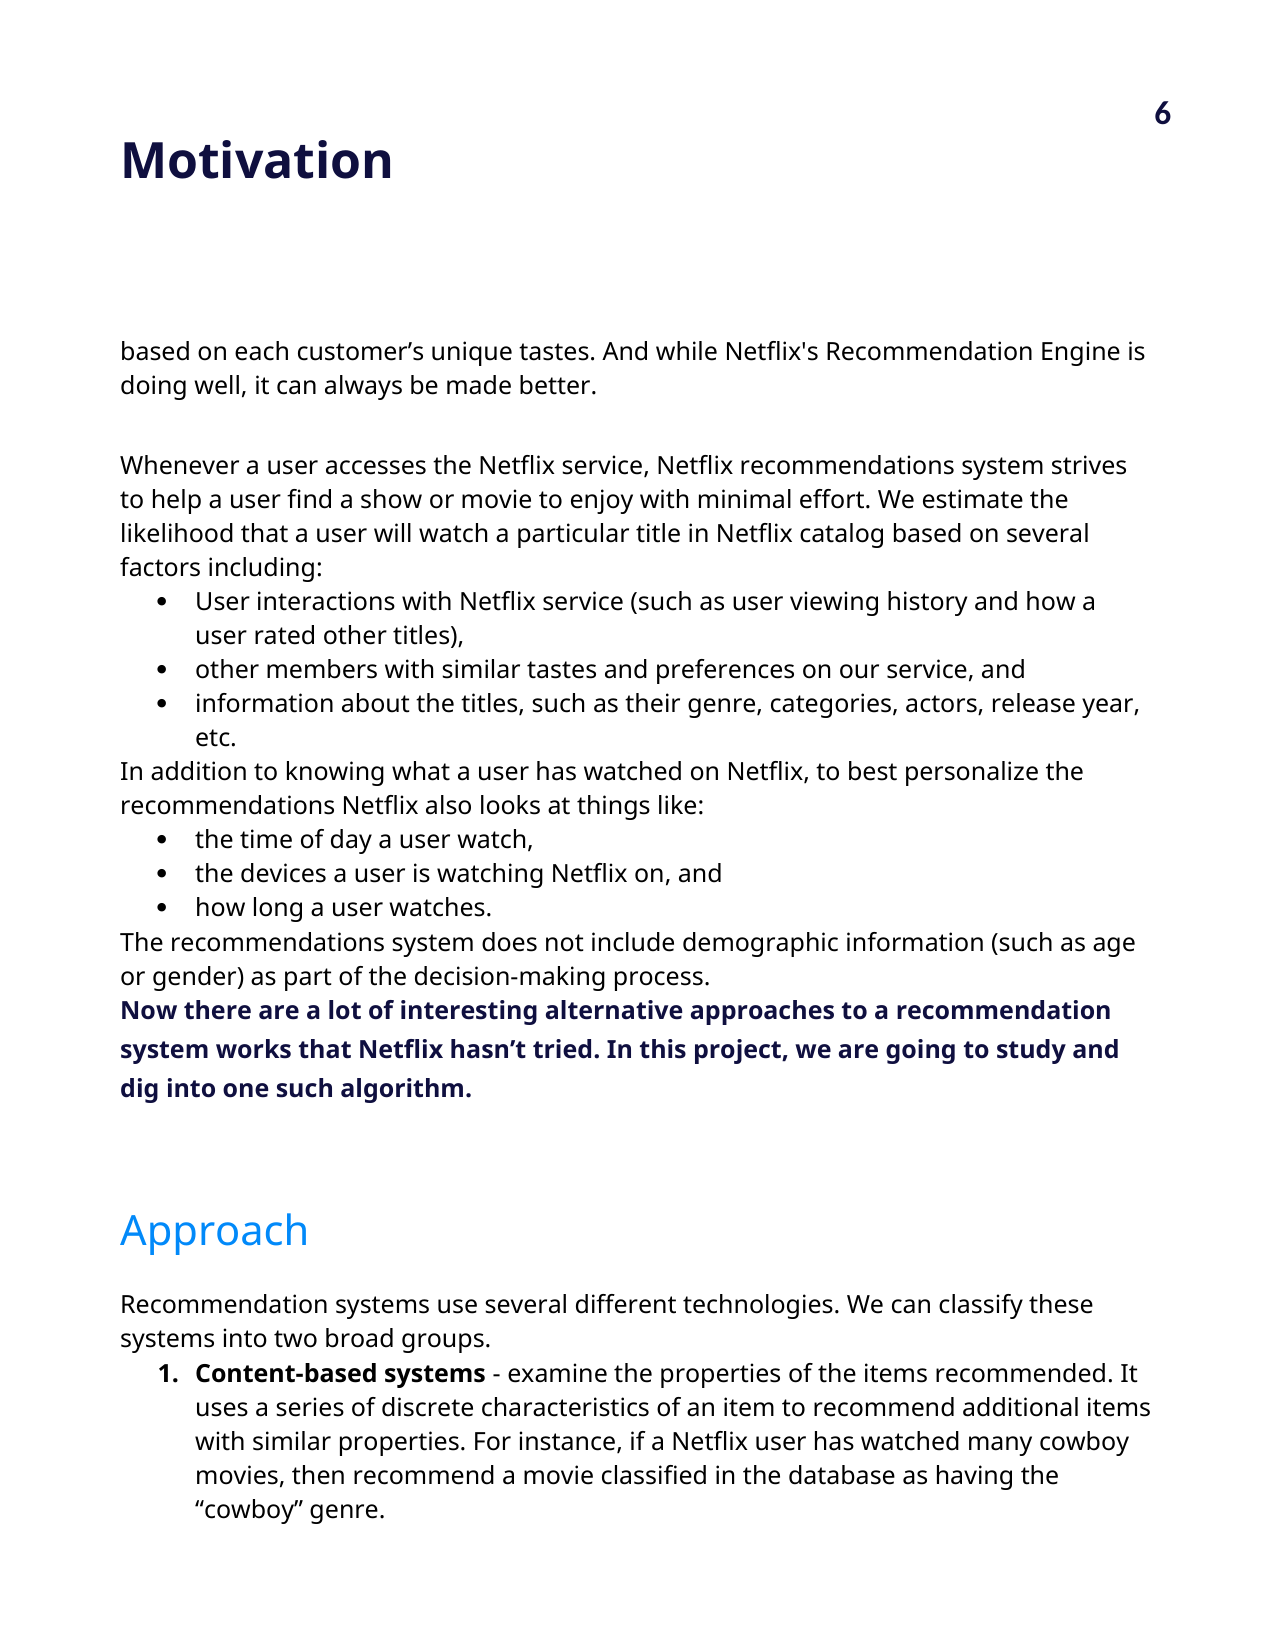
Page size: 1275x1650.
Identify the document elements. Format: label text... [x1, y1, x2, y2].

text The recommendations system does not include demographic information (such as age or gender) as part of the decision-making process. [120, 924, 1155, 992]
list User interactions with Netflix service (such as user viewing history and how a user rated other titles), [157, 583, 1155, 652]
list Content-based systems - examine the properties of the items recommended. It uses a series of discrete characteristics of an item to recommend additional items with similar properties. For instance, if a Netflix user has watched many cowboy movies, then recommend a movie classified in the database as having the “cowboy” genre. [157, 1355, 1155, 1526]
list the devices a user is watching Netflix on, and [157, 856, 1155, 890]
list other members with similar tastes and preferences on our service, and [157, 652, 1155, 686]
text Recommendation systems use several different technologies. We can classify these systems into two broad groups. [120, 1287, 1155, 1355]
subtitle Approach [120, 1201, 1155, 1258]
list the time of day a user watch, [157, 822, 1155, 856]
text Whenever a user accesses the Netflix service, Netflix recommendations system strives to help a user find a show or movie to enjoy with minimal effort. We estimate the likelihood that a user will watch a particular title in Netflix catalog based on several factors including: [120, 447, 1155, 583]
list how long a user watches. [157, 890, 1155, 924]
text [120, 333, 1155, 402]
text In addition to knowing what a user has watched on Netflix, to best personalize the recommendations Netflix also looks at things like: [120, 754, 1155, 822]
text Now there are a lot of interesting alternative approaches to a recommendation system works that Netflix hasn’t tried. In this project, we are going to study and dig into one such algorithm. [120, 992, 1155, 1105]
list information about the titles, such as their genre, categories, actors, release year, etc. [157, 686, 1155, 754]
table_header Motivation [109, 91, 622, 234]
